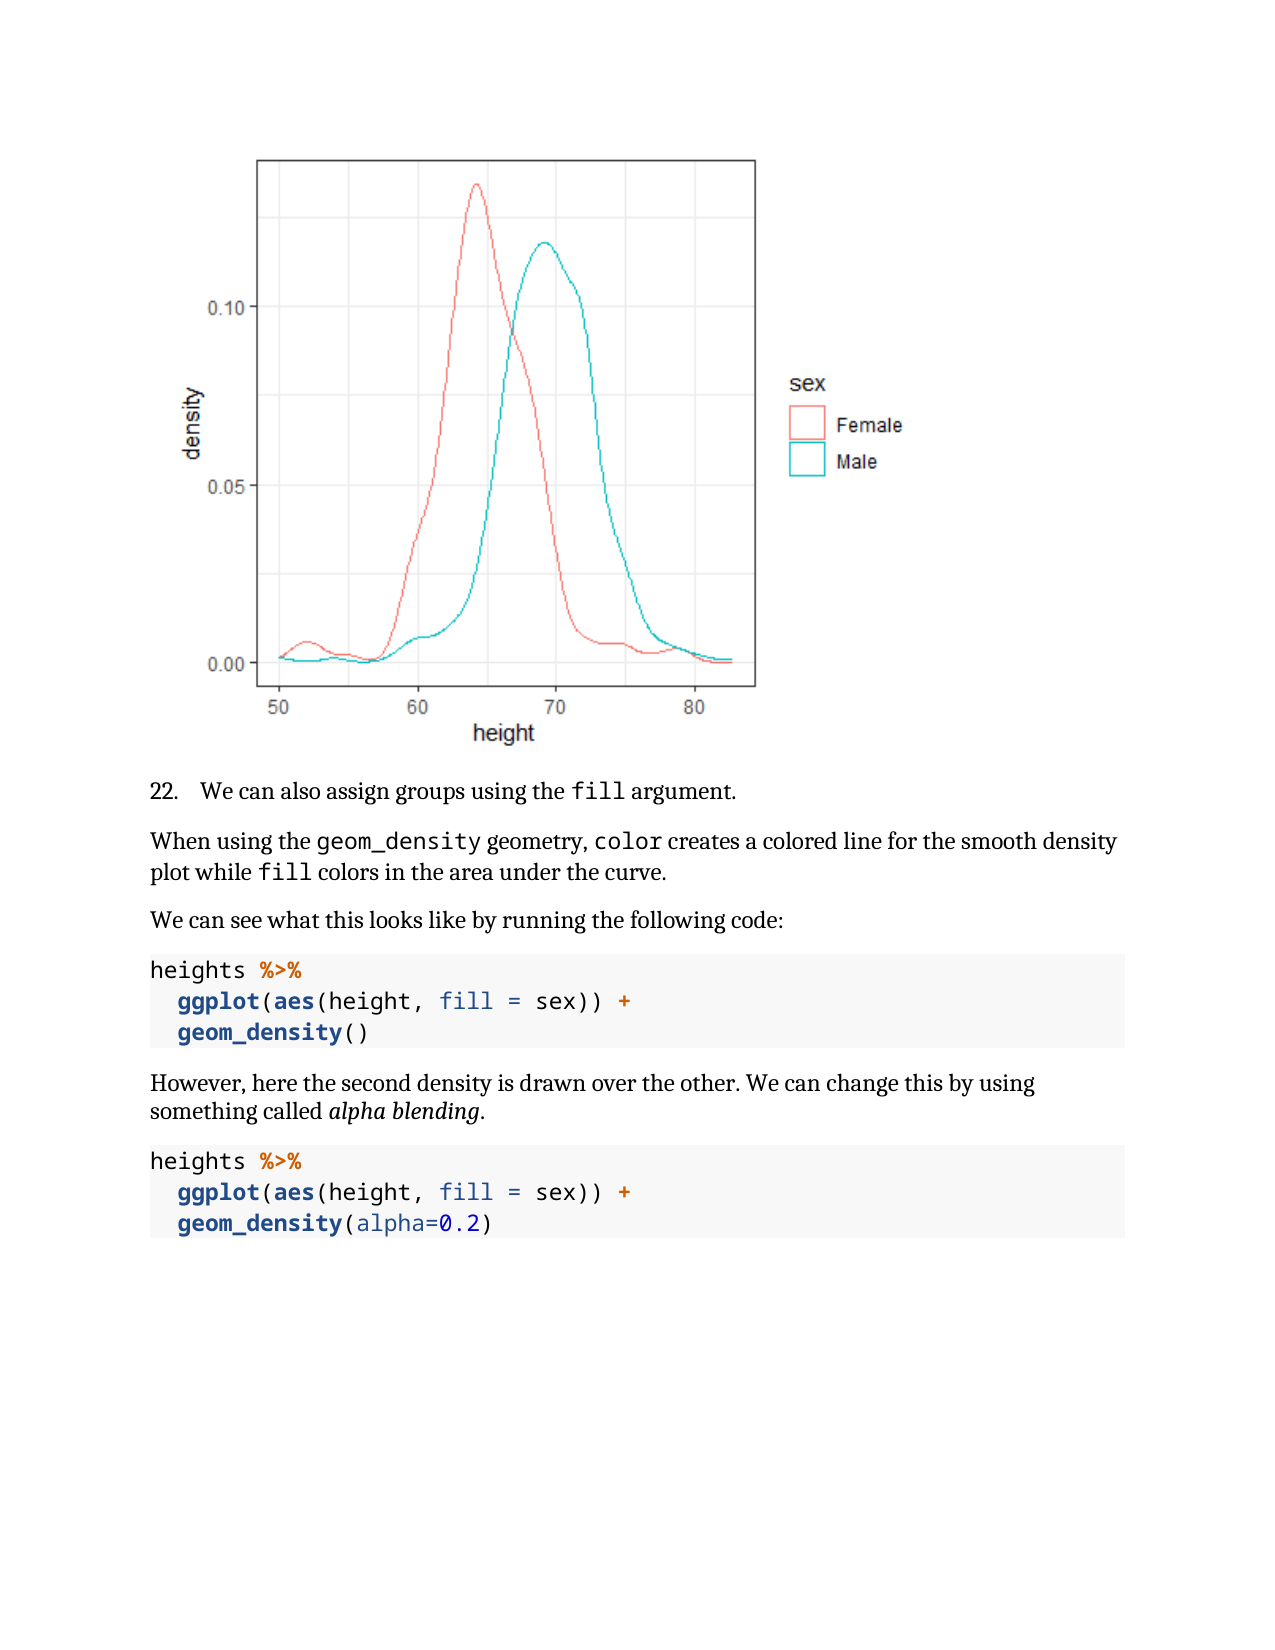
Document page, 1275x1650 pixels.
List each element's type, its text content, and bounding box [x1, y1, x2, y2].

text However, here the second density is drawn over the other. We can change this by using something called alpha blending. [150, 1068, 1125, 1126]
text We can see what this looks like by running the following code: [150, 906, 1125, 935]
picture [168, 150, 927, 757]
list We can also assign groups using the fill argument. [150, 775, 1125, 806]
text When using the geom_density geometry, color creates a colored line for the smooth density plot while fill colors in the area under the curve. [150, 825, 1125, 888]
text heights %>% ggplot(aes(height, fill = sex)) + geom_density(alpha=0.2) [301, 1145, 1125, 1238]
text heights %>% ggplot(aes(height, fill = sex)) + geom_density() [301, 954, 1125, 1048]
